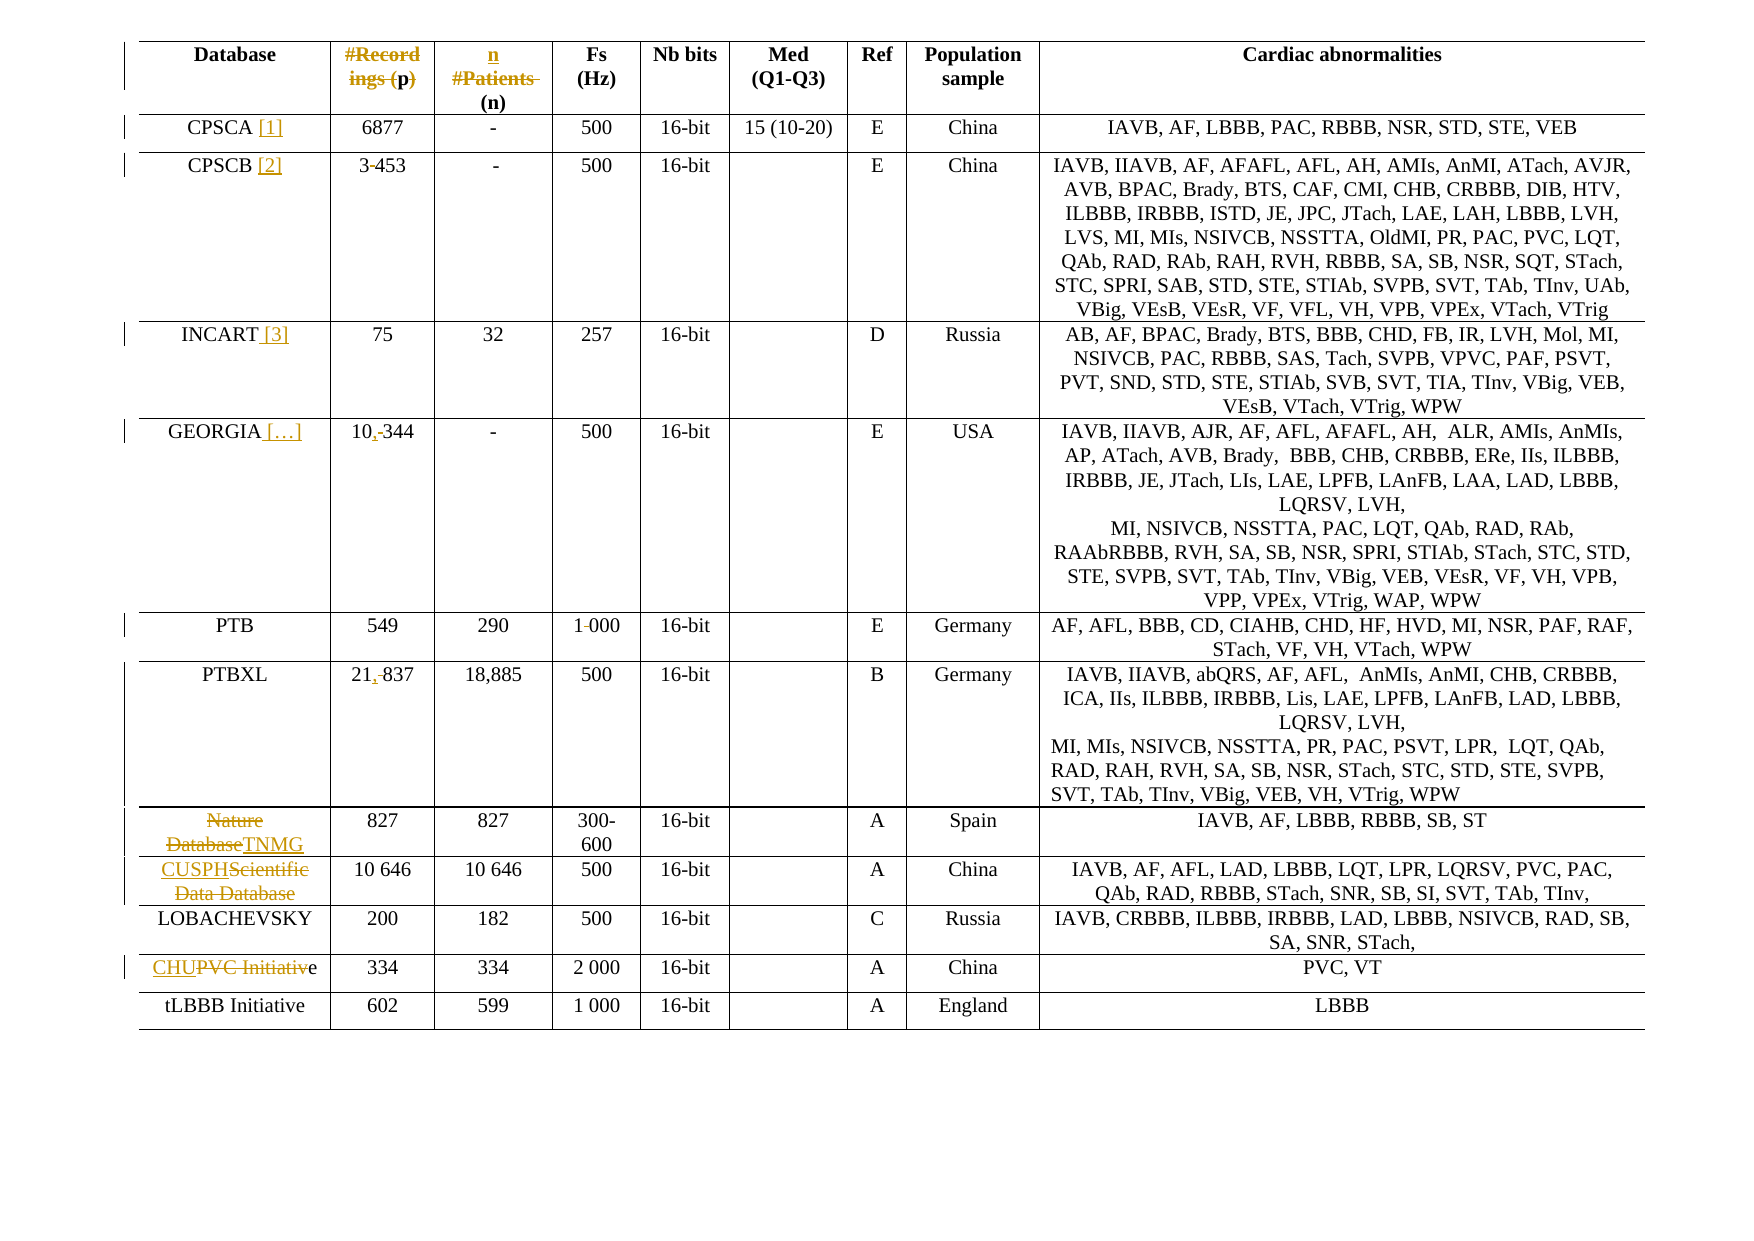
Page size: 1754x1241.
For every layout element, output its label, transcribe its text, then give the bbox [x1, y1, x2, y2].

table_cell PVC, VT [1040, 955, 1645, 992]
table_header (n) [435, 42, 552, 114]
table_cell 10 646 [435, 857, 552, 905]
table_cell [139, 808, 330, 856]
table_cell [730, 857, 847, 905]
table_cell 75 [331, 322, 434, 418]
table_cell Spain [907, 808, 1039, 856]
table_cell [730, 419, 847, 612]
table_cell 500 [553, 857, 640, 905]
table_cell E [848, 419, 906, 612]
table_cell 16-bit [641, 419, 729, 612]
table_cell A [848, 808, 906, 856]
table_cell 16-bit [641, 613, 729, 661]
table_cell 16-bit [641, 662, 729, 806]
table_cell China [907, 955, 1039, 992]
table_cell 16-bit [641, 993, 729, 1029]
table_cell 2 000 [553, 955, 640, 992]
table_cell D [848, 322, 906, 418]
table_cell IAVB, IIAVB, AJR, AF, AFL, AFAFL, AH, ALR, AMIs, AnMIs, AP, ATach, AVB, Brady, BBB, CHB, CRBBB, ERe, IIs, ILBBB, IRBBB, JE, JTach, LIs, LAE, LPFB, LAnFB, LAA, LAD, LBBB, LQRSV, LVH, MI, NSIVCB, NSSTTA, PAC, LQT, QAb, RAD, RAb, RAAbRBBB, RVH, SA, SB, NSR, SPRI, STIAb, STach, STC, STD, STE, SVPB, SVT, TAb, TInv, VBig, VEB, VEsR, VF, VH, VPB, VPP, VPEx, VTrig, WAP, WPW [1040, 419, 1645, 612]
table_cell IAVB, IIAVB, abQRS, AF, AFL, AnMIs, AnMI, CHB, CRBBB, ICA, IIs, ILBBB, IRBBB, Lis, LAE, LPFB, LAnFB, LAD, LBBB,LQRSV, LVH, MI, MIs, NSIVCB, NSSTTA, PR, PAC, PSVT, LPR, LQT, QAb, RAD, RAH, RVH, SA, SB, NSR, STach, STC, STD, STE, SVPB, SVT, TAb, TInv, VBig, VEB, VH, VTrig, WPW [1040, 662, 1645, 806]
table_cell 599 [435, 993, 552, 1029]
table_cell A [848, 857, 906, 905]
table_cell England [907, 993, 1039, 1029]
table_header Database [139, 42, 330, 114]
table_cell A [848, 955, 906, 992]
table_cell [730, 613, 847, 661]
table_cell Germany [907, 613, 1039, 661]
table_cell 500 [553, 419, 640, 612]
table_cell C [848, 906, 906, 954]
table_cell [730, 808, 847, 856]
table_cell IAVB, AF, LBBB, PAC, RBBB, NSR, STD, STE, VEB [1040, 115, 1645, 152]
table_cell 1000 [553, 613, 640, 661]
table_cell LBBB [1040, 993, 1645, 1029]
table_cell AB, AF, BPAC, Brady, BTS, BBB, CHD, FB, IR, LVH, Mol, MI, NSIVCB, PAC, RBBB, SAS, Tach, SVPB, VPVC, PAF, PSVT, PVT, SND, STD, STE, STIAb, SVB, SVT, TIA, TInv, VBig, VEB, VEsB, VTach, VTrig, WPW [1040, 322, 1645, 418]
table_cell LOBACHEVSKY [139, 906, 330, 954]
table_cell 334 [331, 955, 434, 992]
table_cell 16-bit [641, 115, 729, 152]
table_cell [730, 153, 847, 321]
table_cell 500 [553, 115, 640, 152]
table_cell 602 [331, 993, 434, 1029]
table_cell 16-bit [641, 153, 729, 321]
table_cell - [435, 115, 552, 152]
table_cell 16-bit [641, 955, 729, 992]
table_cell 827 [435, 808, 552, 856]
table_cell China [907, 153, 1039, 321]
table_cell Germany [907, 662, 1039, 806]
table_cell 18,885 [435, 662, 552, 806]
table_cell [730, 662, 847, 806]
table_cell 16-bit [641, 906, 729, 954]
table_cell 16-bit [641, 857, 729, 905]
table_cell IAVB, CRBBB, ILBBB, IRBBB, LAD, LBBB, NSIVCB, RAD, SB, SA, SNR, STach, [1040, 906, 1645, 954]
table_cell 6877 [331, 115, 434, 152]
table_cell IAVB, IIAVB, AF, AFAFL, AFL, AH, AMIs, AnMI, ATach, AVJR, AVB, BPAC, Brady, BTS, CAF, CMI, CHB, CRBBB, DIB, HTV, ILBBB, IRBBB, ISTD, JE, JPC, JTach, LAE, LAH, LBBB, LVH, LVS, MI, MIs, NSIVCB, NSSTTA, OldMI, PR, PAC, PVC, LQT, QAb, RAD, RAb, RAH, RVH, RBBB, SA, SB, NSR, SQT, STach, STC, SPRI, SAB, STD, STE, STIAb, SVPB, SVT, TAb, TInv, UAb, VBig, VEsB, VEsR, VF, VFL, VH, VPB, VPEx, VTach, VTrig [1040, 153, 1645, 321]
table_cell CPSCB [139, 153, 330, 321]
table_header Fs (Hz) [553, 42, 640, 114]
table_cell 500 [553, 153, 640, 321]
table_cell IAVB, AF, AFL, LAD, LBBB, LQT, LPR, LQRSV, PVC, PAC, QAb, RAD, RBBB, STach, SNR, SB, SI, SVT, TAb, TInv, [1040, 857, 1645, 905]
table_header p [331, 42, 434, 114]
table_header Cardiac abnormalities [1040, 42, 1645, 114]
table_cell PTBXL [139, 662, 330, 806]
table_cell IAVB, AF, LBBB, RBBB, SB, ST [1040, 808, 1645, 856]
table_header Population sample [907, 42, 1039, 114]
table_cell A [848, 993, 906, 1029]
table_cell [139, 857, 330, 905]
table_cell E [848, 153, 906, 321]
table_cell 16-bit [641, 322, 729, 418]
table_cell 500 [553, 906, 640, 954]
table_header Med (Q1-Q3) [730, 42, 847, 114]
table_cell 32 [435, 322, 552, 418]
table_cell China [907, 857, 1039, 905]
table_cell 1 000 [553, 993, 640, 1029]
table_cell 10 646 [331, 857, 434, 905]
table_cell [730, 993, 847, 1029]
table_cell 257 [553, 322, 640, 418]
table_cell [730, 955, 847, 992]
table_cell [730, 906, 847, 954]
table_cell 21837 [331, 662, 434, 806]
table_cell Russia [907, 906, 1039, 954]
table_cell Russia [907, 322, 1039, 418]
table_cell 16-bit [641, 808, 729, 856]
table_cell E [848, 115, 906, 152]
table_cell INCART [139, 322, 330, 418]
table_cell 827 [331, 808, 434, 856]
table_cell E [848, 613, 906, 661]
table_cell - [435, 153, 552, 321]
table_header Nb bits [641, 42, 729, 114]
table_cell 182 [435, 906, 552, 954]
table_cell 3453 [331, 153, 434, 321]
table_cell CPSCA [139, 115, 330, 152]
table_cell 334 [435, 955, 552, 992]
table_cell 15 (10-20) [730, 115, 847, 152]
table_cell 500 [553, 662, 640, 806]
table_cell China [907, 115, 1039, 152]
table_cell B [848, 662, 906, 806]
table_cell 300-600 [553, 808, 640, 856]
table_header Ref [848, 42, 906, 114]
table_cell 549 [331, 613, 434, 661]
table_cell 10344 [331, 419, 434, 612]
table_cell USA [907, 419, 1039, 612]
table_cell AF, AFL, BBB, CD, CIAHB, CHD, HF, HVD, MI, NSR, PAF, RAF, STach, VF, VH, VTach, WPW [1040, 613, 1645, 661]
table_cell [730, 322, 847, 418]
table_cell tLBBB Initiative [139, 993, 330, 1029]
table_cell GEORGIA [139, 419, 330, 612]
table_cell 290 [435, 613, 552, 661]
table_cell 200 [331, 906, 434, 954]
table_cell PTB [139, 613, 330, 661]
table_cell - [435, 419, 552, 612]
table_cell [139, 955, 330, 992]
